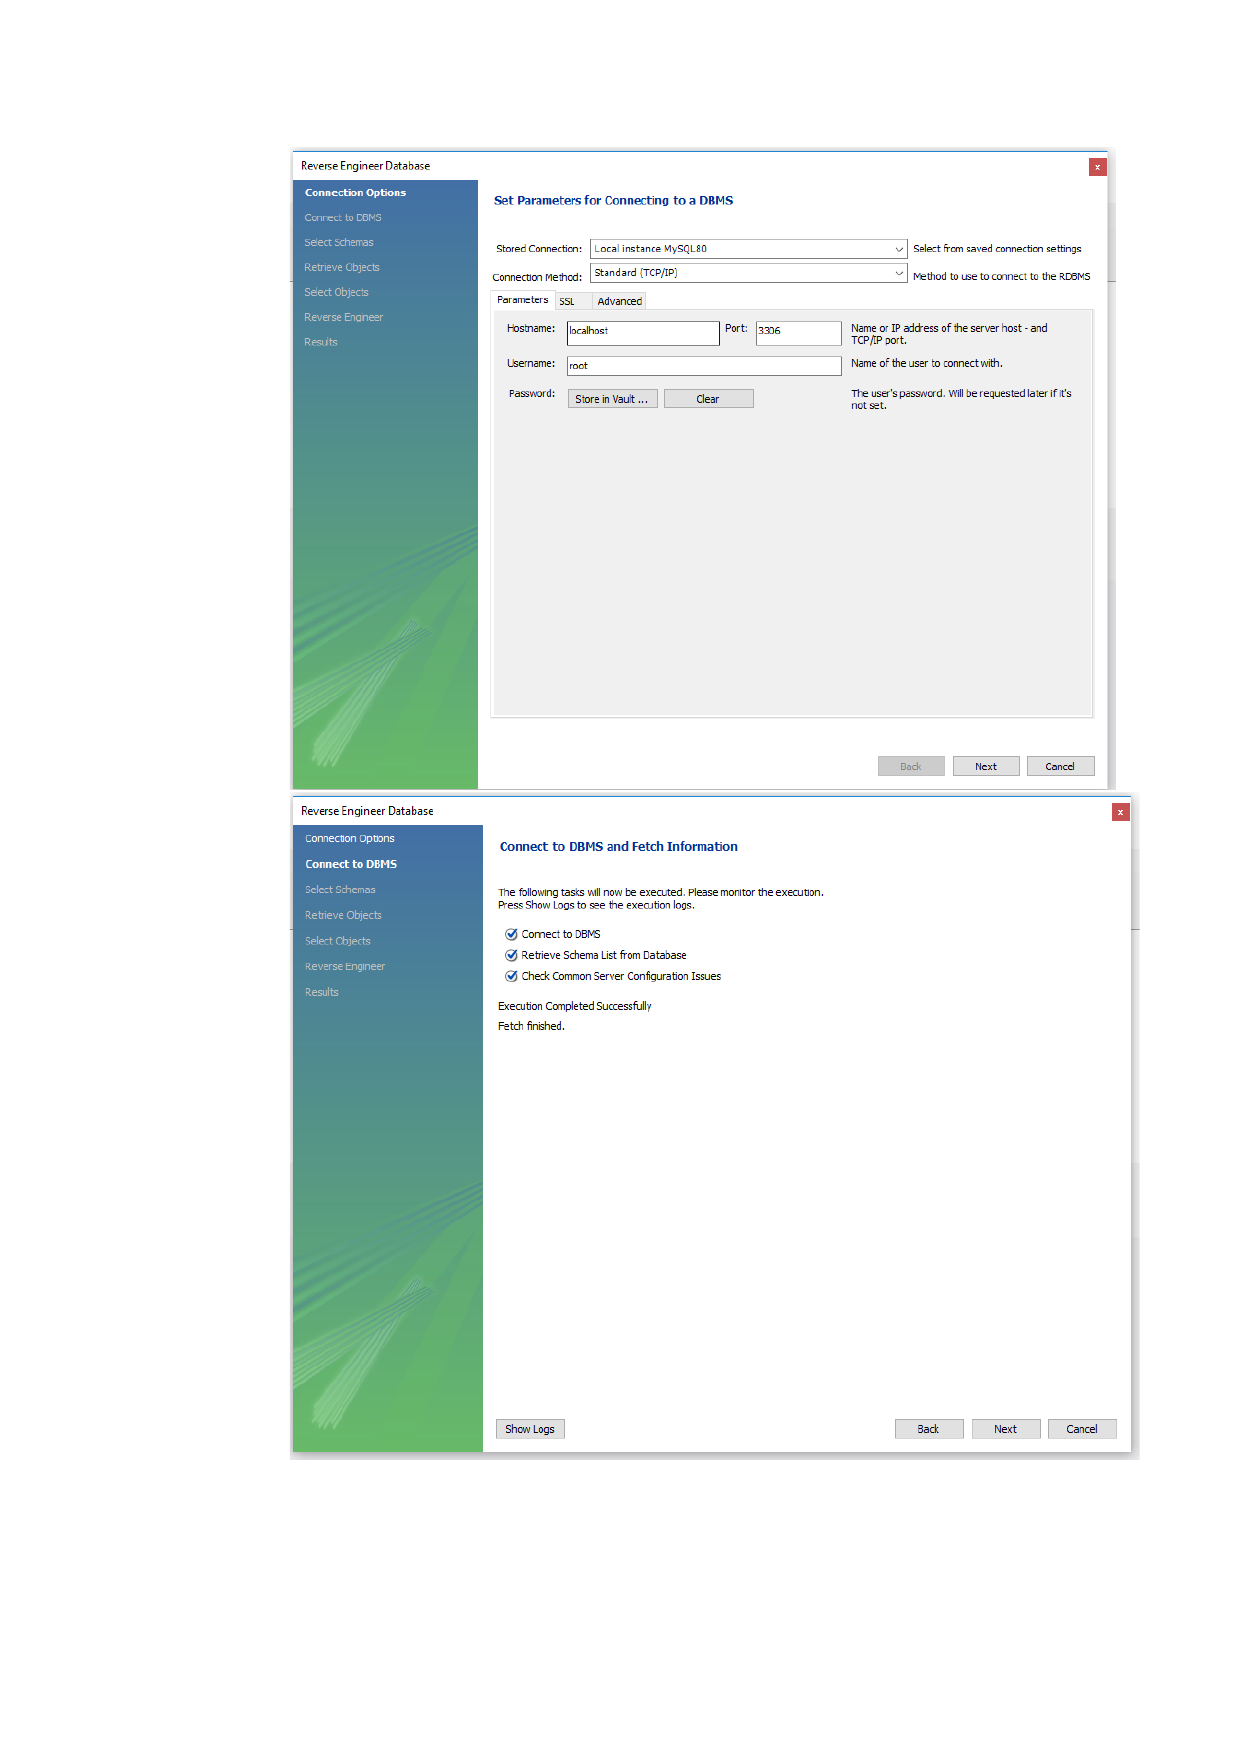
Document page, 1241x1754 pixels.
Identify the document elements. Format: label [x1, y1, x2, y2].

picture [289, 792, 1140, 1460]
picture [289, 147, 1116, 790]
